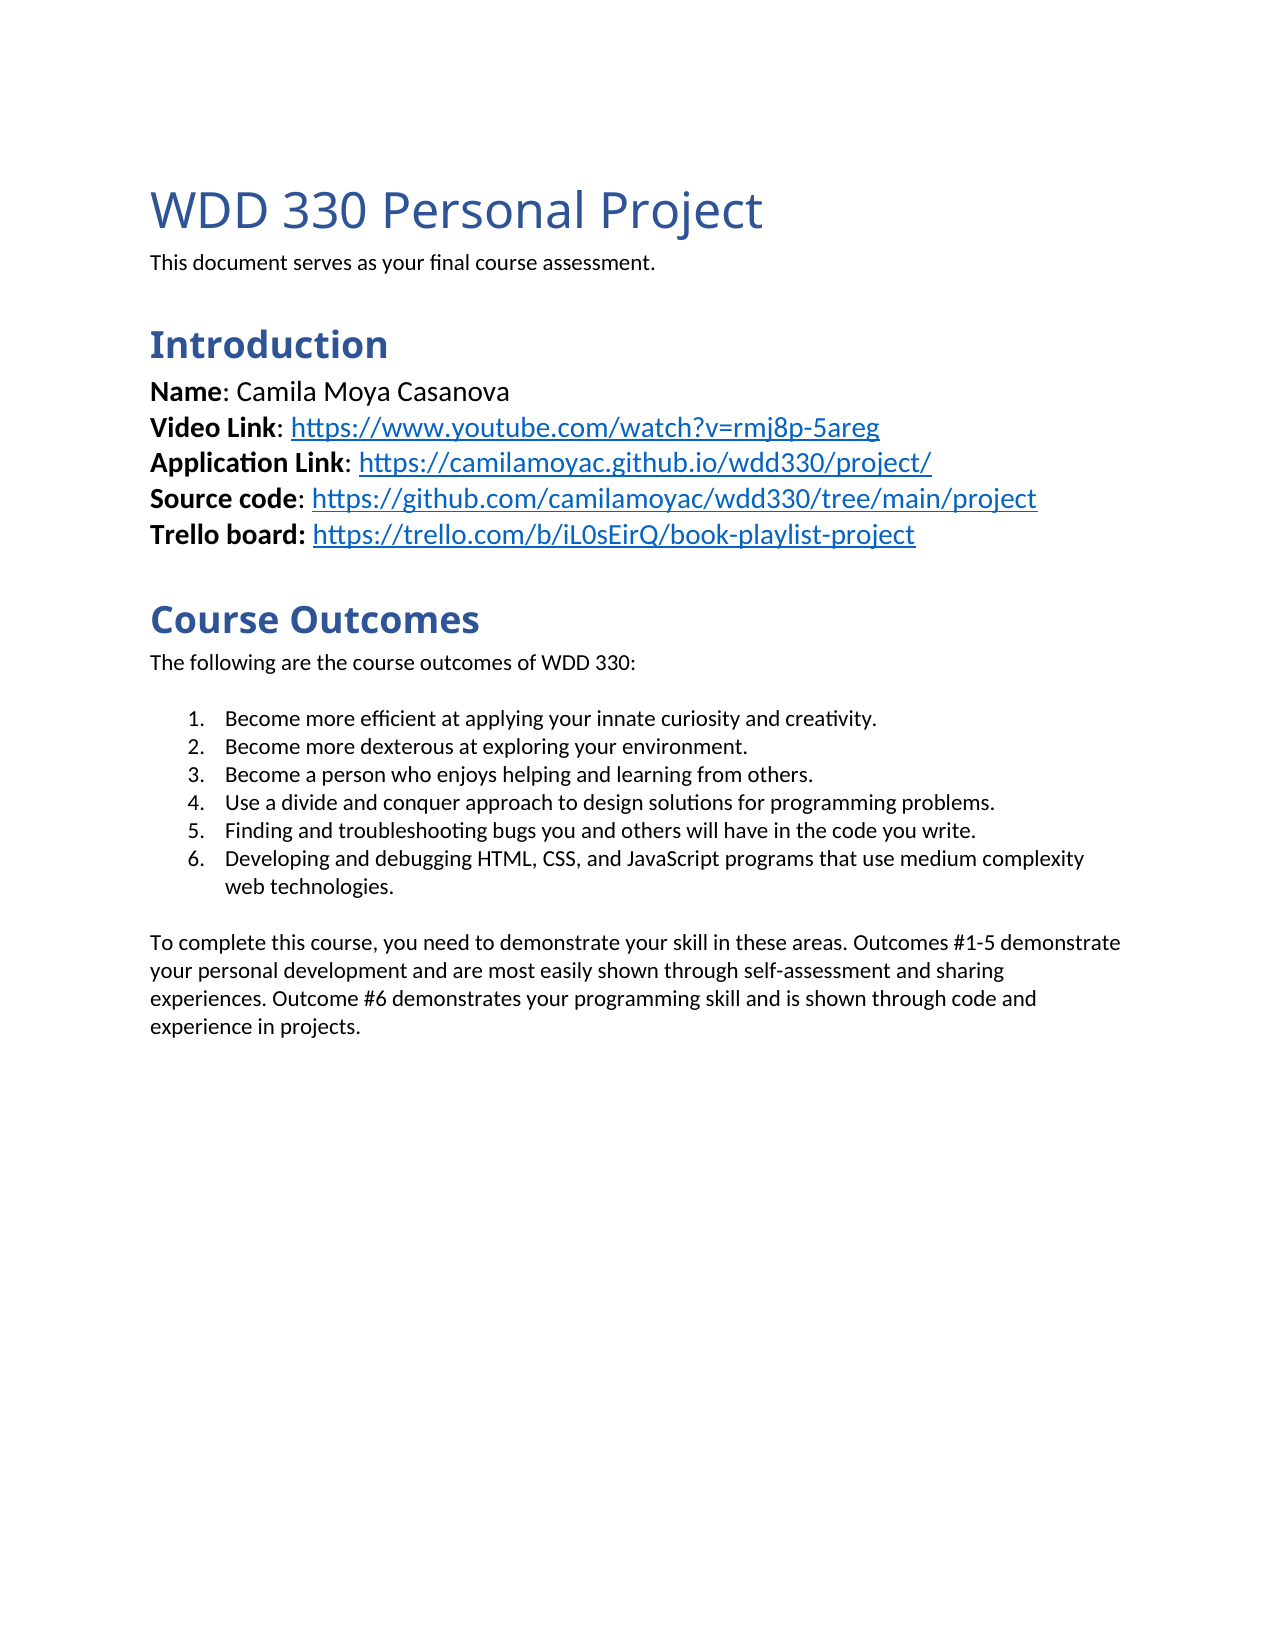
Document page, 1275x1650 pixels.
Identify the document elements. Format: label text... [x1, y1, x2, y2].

list Developing and debugging HTML, CSS, and JavaScript programs that use medium complexity web technologies. [187, 844, 1125, 900]
list Finding and troubleshooting bugs you and others will have in the code you write. [187, 816, 1125, 844]
list Become more efficient at applying your innate curiosity and creativity. [187, 704, 1125, 732]
text To complete this course, you need to demonstrate your skill in these areas. Outcomes #1-5 demonstrate your personal development and are most easily shown through self-assessment and sharing experiences. Outcome #6 demonstrates your programming skill and is shown through code and experience in projects. [150, 928, 1125, 1041]
subtitle WDD 330 Personal Project [150, 175, 1125, 243]
text Name: Camila Moya Casanova [150, 373, 1125, 409]
text Source code: https://github.com/camilamoyac/wdd330/tree/main/project Trello board: https://trello.com/b/iL0sEirQ/book-playlist-project [150, 480, 1125, 551]
list Use a divide and conquer approach to design solutions for programming problems. [187, 788, 1125, 816]
text This document serves as your final course assessment. [150, 248, 1125, 277]
list Become more dexterous at exploring your environment. [187, 732, 1125, 760]
subtitle Introduction [150, 318, 1125, 369]
subtitle Course Outcomes [150, 593, 1125, 644]
list Become a person who enjoys helping and learning from others. [187, 760, 1125, 788]
text Video Link: https://www.youtube.com/watch?v=rmj8p-5areg [150, 409, 1125, 444]
text The following are the course outcomes of WDD 330: [150, 648, 1125, 676]
text Application Link: https://camilamoyac.github.io/wdd330/project/ [150, 444, 1125, 480]
